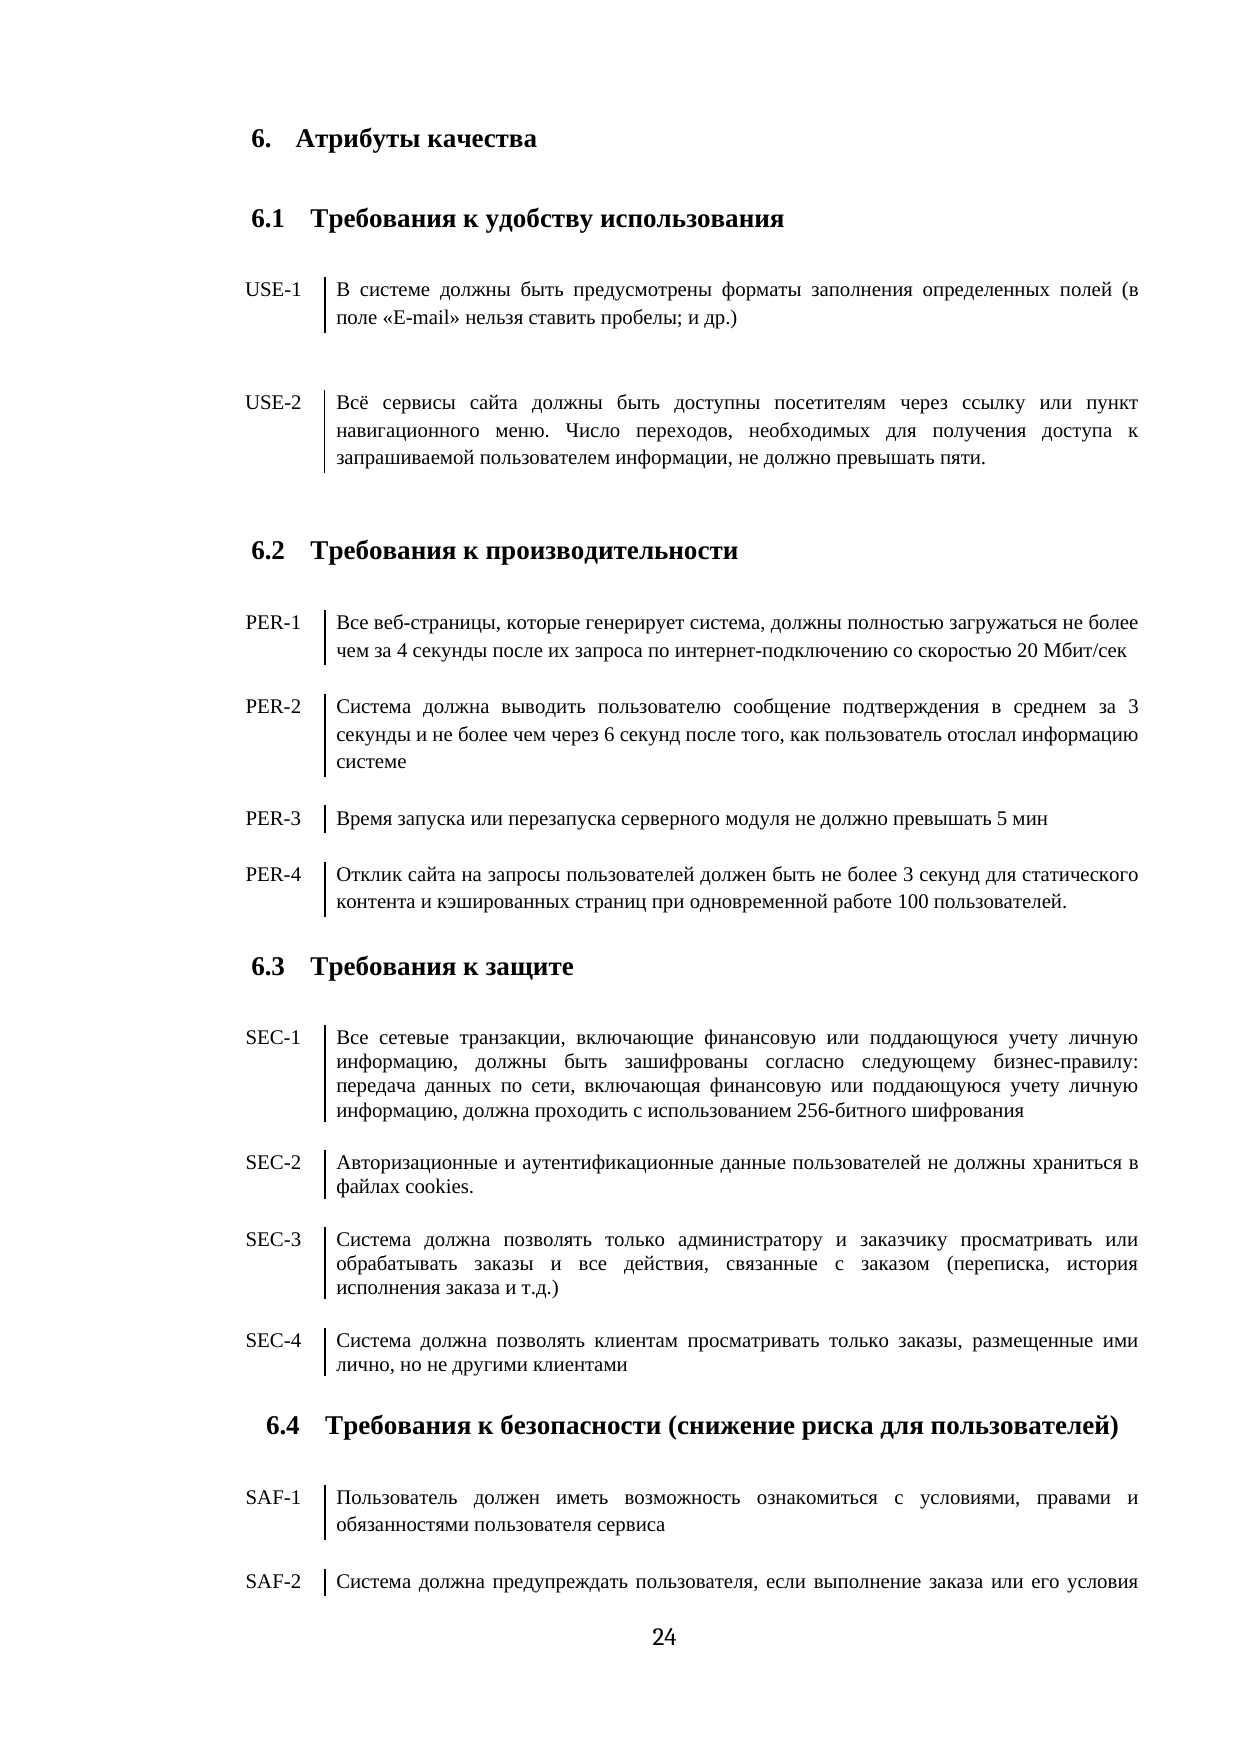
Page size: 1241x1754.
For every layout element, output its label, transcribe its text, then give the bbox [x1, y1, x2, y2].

table_header PER-2 [222, 694, 324, 777]
table_header SEC-3 [222, 1227, 324, 1299]
table_header PER-1 [222, 610, 324, 665]
table_header USE-2 [222, 390, 324, 473]
list Требования к производительности [251, 534, 1152, 566]
text Атрибуты качества [251, 122, 1152, 153]
table_header SEC-1 [222, 1025, 324, 1122]
table_header В системе должны быть предусмотрены форматы заполнения определенных полей (в поле «E-mail» нельзя ставить пробелы; и др.) [326, 277, 1151, 332]
table_header Все сетевые транзакции, включающие финансовую или поддающуюся учету личную информацию, должны быть зашифрованы согласно следующему бизнес-правилу: передача данных по сети, включающая финансовую или поддающуюся учету личную информацию, должна проходить с использованием 256-битного шифрования [326, 1025, 1151, 1122]
list Требования к защите [251, 950, 1152, 981]
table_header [326, 1569, 1151, 1596]
table_header SAF-2 [222, 1569, 324, 1596]
table_header Система должна позволять только администратору и заказчику просматривать или обрабатывать заказы и все действия, связанные с заказом (переписка, история исполнения заказа и т.д.) [326, 1227, 1151, 1299]
table_header SEC-4 [222, 1328, 324, 1376]
table_header PER-3 [222, 805, 324, 833]
table_header Система должна выводить пользователю сообщение подтверждения в среднем за 3 секунды и не более чем через 6 секунд после того, как пользователь отослал информацию системе [326, 694, 1151, 777]
list Требования к безопасности (снижение риска для пользователей) [266, 1409, 1152, 1440]
table_header PER-4 [222, 862, 324, 917]
table_header USE-1 [222, 277, 324, 332]
table_header Отклик сайта на запросы пользователей должен быть не более 3 секунд для статического контента и кэшированных страниц при одновременной работе 100 пользователей. [326, 862, 1151, 917]
table_header SAF-1 [222, 1485, 324, 1540]
list Требования к удобству использования [251, 202, 1152, 233]
table_header SEC-2 [222, 1150, 324, 1198]
table_header Авторизационные и аутентификационные данные пользователей не должны храниться в файлах cookies. [326, 1150, 1151, 1198]
table_header Все веб-страницы, которые генерирует система, должны полностью загружаться не более чем за 4 секунды после их запроса по интернет-подключению со скоростью 20 Мбит/сек [326, 610, 1151, 665]
table_header Система должна позволять клиентам просматривать только заказы, размещенные ими лично, но не другими клиентами [326, 1328, 1151, 1376]
table_header Время запуска или перезапуска серверного модуля не должно превышать 5 мин [326, 805, 1151, 833]
table_header Всё сервисы сайта должны быть доступны посетителям через ссылку или пункт навигационного меню. Число переходов, необходимых для получения доступа к запрашиваемой пользователем информации, не должно превышать пяти. [325, 390, 1151, 473]
table_header Пользователь должен иметь возможность ознакомиться с условиями, правами и обязанностями пользователя сервиса [326, 1485, 1151, 1540]
